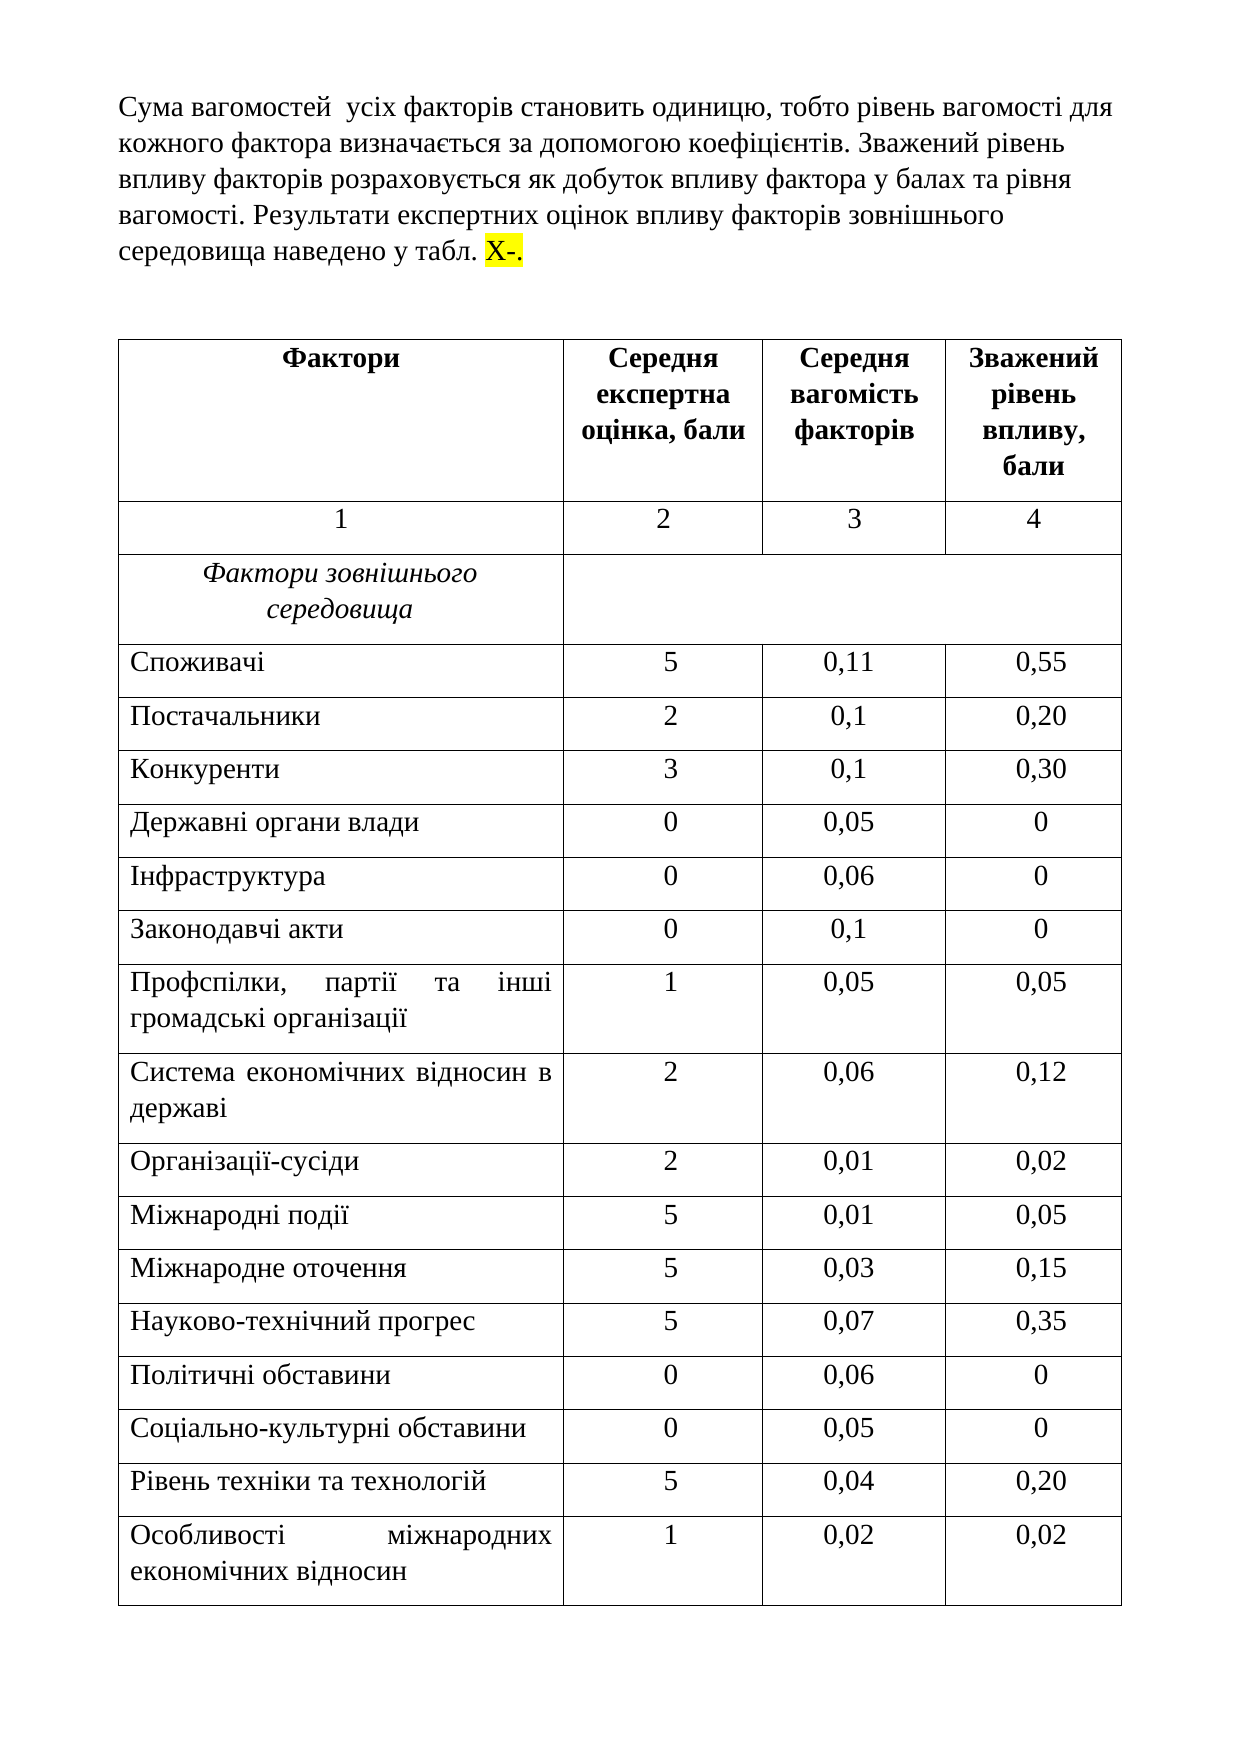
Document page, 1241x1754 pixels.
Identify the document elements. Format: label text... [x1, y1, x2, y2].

table_cell 0,07 [763, 1304, 945, 1356]
table_cell 0 [564, 858, 762, 910]
table_header Фактори [119, 340, 563, 501]
table_cell 2 [564, 1144, 762, 1196]
table_cell Постачальники [119, 698, 563, 750]
table_cell Система економічних відносин в державі [119, 1054, 563, 1142]
table_cell Споживачі [119, 645, 563, 697]
table_cell Конкуренти [119, 751, 563, 803]
table_cell 0,04 [763, 1464, 945, 1516]
table_cell 0 [946, 1357, 1121, 1409]
table_cell Профспілки, партії та інші громадські організації [119, 965, 563, 1053]
table_cell 0,01 [763, 1144, 945, 1196]
table_cell 0 [564, 1357, 762, 1409]
table_cell 0,02 [763, 1517, 945, 1605]
table_cell 5 [564, 1464, 762, 1516]
table_cell 0,03 [763, 1250, 945, 1302]
table_cell 0,06 [763, 1054, 945, 1142]
table_cell 0,05 [763, 965, 945, 1053]
table_cell 0,35 [946, 1304, 1121, 1356]
table_header Зважений рівень впливу, бали [946, 340, 1121, 501]
table_cell 5 [564, 1250, 762, 1302]
table_cell 0,30 [946, 751, 1121, 803]
table_cell Соціально-культурні обставини [119, 1410, 563, 1462]
table_cell Особливості міжнародних економічних відносин [119, 1517, 563, 1605]
table_cell Міжнародне оточення [119, 1250, 563, 1302]
table_cell Інфраструктура [119, 858, 563, 910]
table_cell 0 [946, 858, 1121, 910]
table_cell 0,02 [946, 1144, 1121, 1196]
table_cell 0,1 [763, 698, 945, 750]
table_cell Законодавчі акти [119, 911, 563, 963]
table_cell 0,06 [763, 1357, 945, 1409]
table_cell 1 [564, 1517, 762, 1605]
table_cell 0,20 [946, 698, 1121, 750]
table_cell Науково-технічний прогрес [119, 1304, 563, 1356]
table_header Середня експертна оцінка, бали [564, 340, 762, 501]
table_cell 5 [564, 1197, 762, 1249]
table_cell 2 [564, 502, 762, 554]
table_cell 0,1 [763, 751, 945, 803]
table_cell 0,05 [763, 1410, 945, 1462]
table_cell 4 [946, 502, 1121, 554]
table_cell 2 [564, 1054, 762, 1142]
table_cell Фактори зовнішнього середовища [119, 555, 563, 643]
table_cell 0,05 [763, 805, 945, 857]
table_cell 0,15 [946, 1250, 1121, 1302]
table_cell [564, 555, 1121, 643]
table_cell 0 [564, 805, 762, 857]
table_cell 0 [564, 1410, 762, 1462]
table_cell 0,05 [946, 1197, 1121, 1249]
table_cell 3 [564, 751, 762, 803]
table_cell 0,02 [946, 1517, 1121, 1605]
table_cell 3 [763, 502, 945, 554]
table_cell 5 [564, 645, 762, 697]
table_cell 0,55 [946, 645, 1121, 697]
table_cell Рівень техніки та технологій [119, 1464, 563, 1516]
table_cell Політичні обставини [119, 1357, 563, 1409]
table_cell 0 [946, 805, 1121, 857]
table_cell Міжнародні події [119, 1197, 563, 1249]
table_cell 0 [564, 911, 762, 963]
table_cell 1 [119, 502, 563, 554]
table_cell 0,20 [946, 1464, 1121, 1516]
table_cell 1 [564, 965, 762, 1053]
table_cell 0,12 [946, 1054, 1121, 1142]
table_cell 0,01 [763, 1197, 945, 1249]
table_cell 0 [946, 1410, 1121, 1462]
table_header Середня вагомість факторів [763, 340, 945, 501]
table_cell Державні органи влади [119, 805, 563, 857]
table_cell 0,11 [763, 645, 945, 697]
table_cell 5 [564, 1304, 762, 1356]
table_cell Організації-сусіди [119, 1144, 563, 1196]
table_cell 0,06 [763, 858, 945, 910]
table_cell 0,1 [763, 911, 945, 963]
table_cell 0,05 [946, 965, 1121, 1053]
text Сума вагомостей усіх факторів становить одиницю, тобто рівень вагомості для кожного фактора визначається за допомогою коефіцієнтів. Зважений рівень впливу факторів розраховується як добуток впливу фактора у балах та рівня вагомості. Результати експертних оцінок впливу факторів зовнішнього середовища наведено у табл. Х-. [118, 89, 1122, 267]
table_cell 2 [564, 698, 762, 750]
table_cell 0 [946, 911, 1121, 963]
